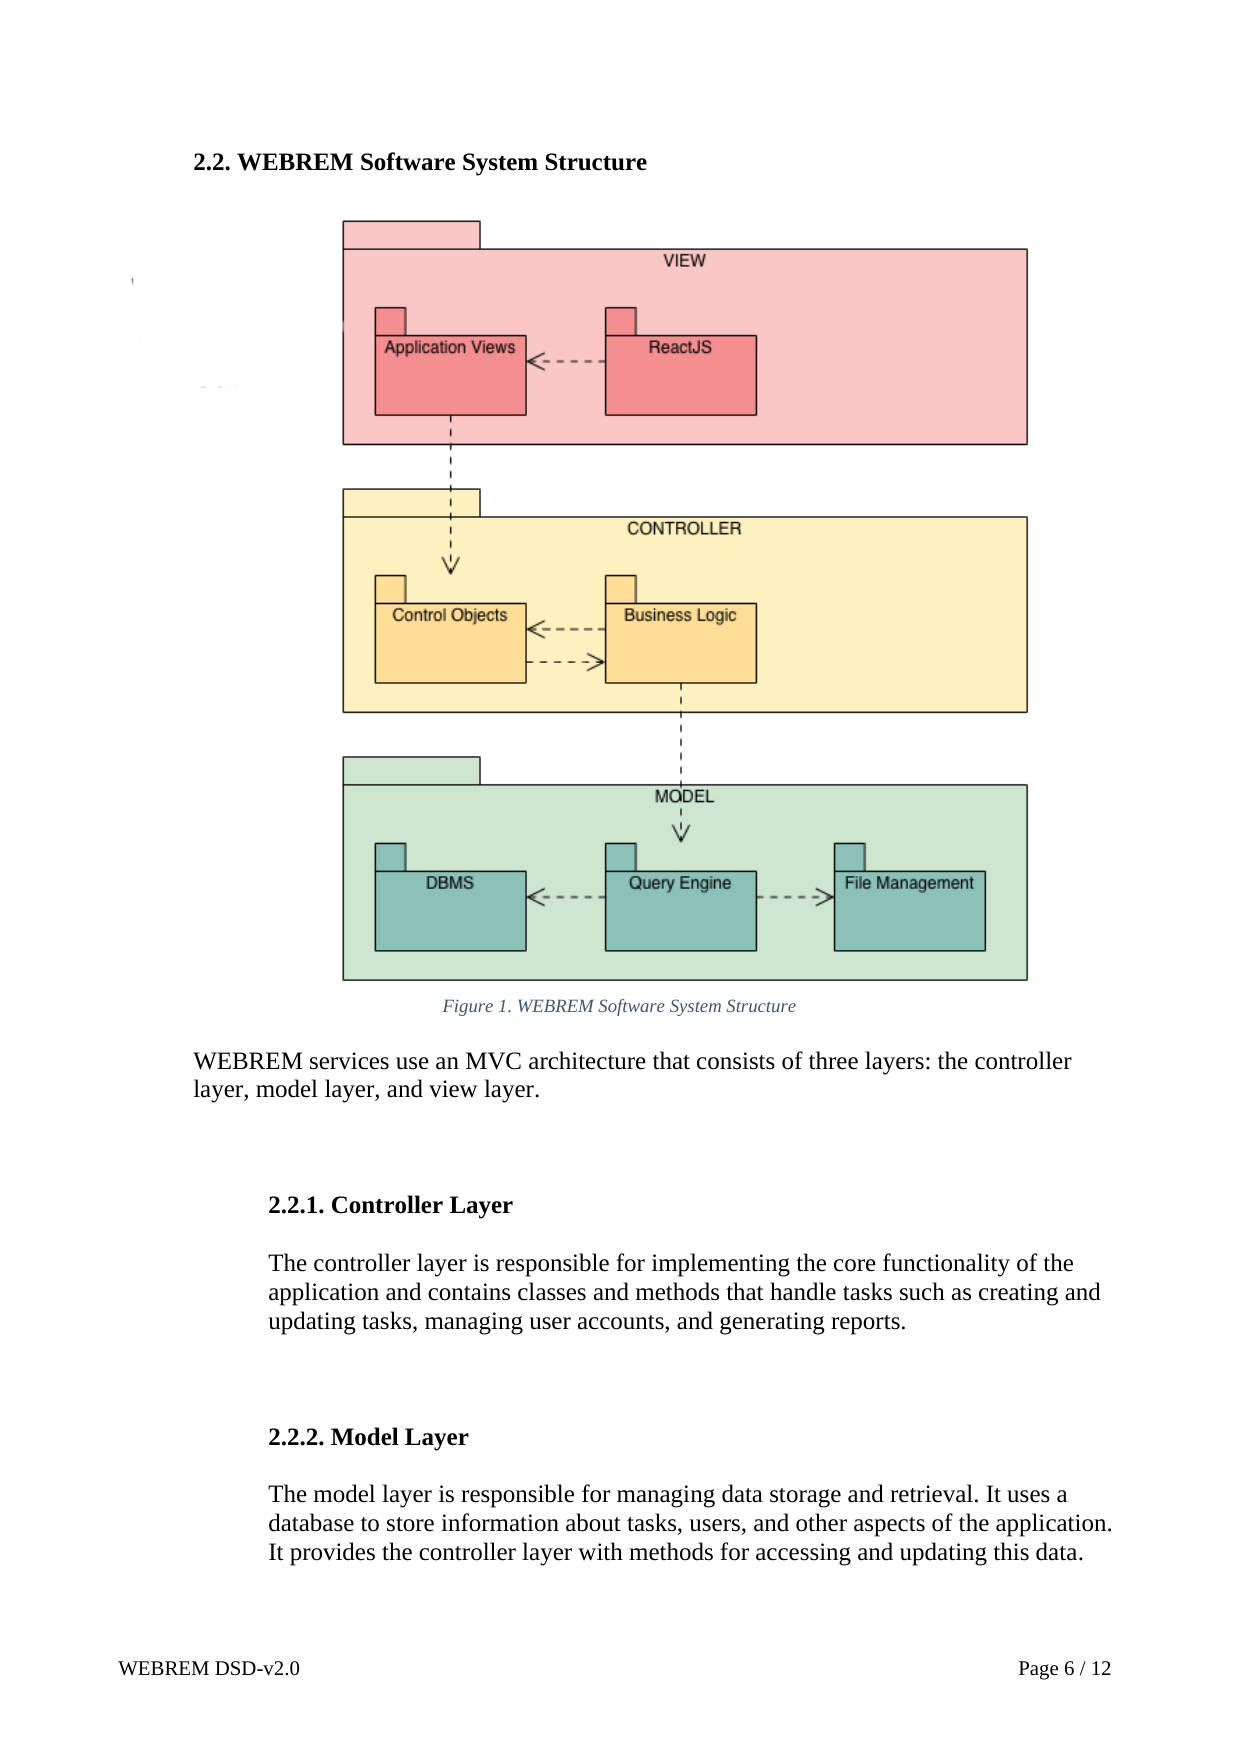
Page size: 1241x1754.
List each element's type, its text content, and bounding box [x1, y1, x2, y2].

text WEBREM services use an MVC architecture that consists of three layers: the controller layer, model layer, and view layer. [193, 1046, 1122, 1103]
text Figure 1. WEBREM Software System Structure [118, 995, 1122, 1017]
subtitle 2.2.2. Model Layer [193, 1422, 1122, 1450]
text The controller layer is responsible for implementing the core functionality of the application and contains classes and methods that handle tasks such as creating and updating tasks, managing user accounts, and generating reports. [268, 1248, 1122, 1334]
subtitle 2.2.1. Controller Layer [193, 1190, 1122, 1219]
picture [118, 204, 1123, 995]
text The model layer is responsible for managing data storage and retrieval. It uses a database to store information about tasks, users, and other aspects of the application. It provides the controller layer with methods for accessing and updating this data. [268, 1479, 1122, 1566]
subtitle 2.2. WEBREM Software System Structure [118, 147, 1122, 176]
